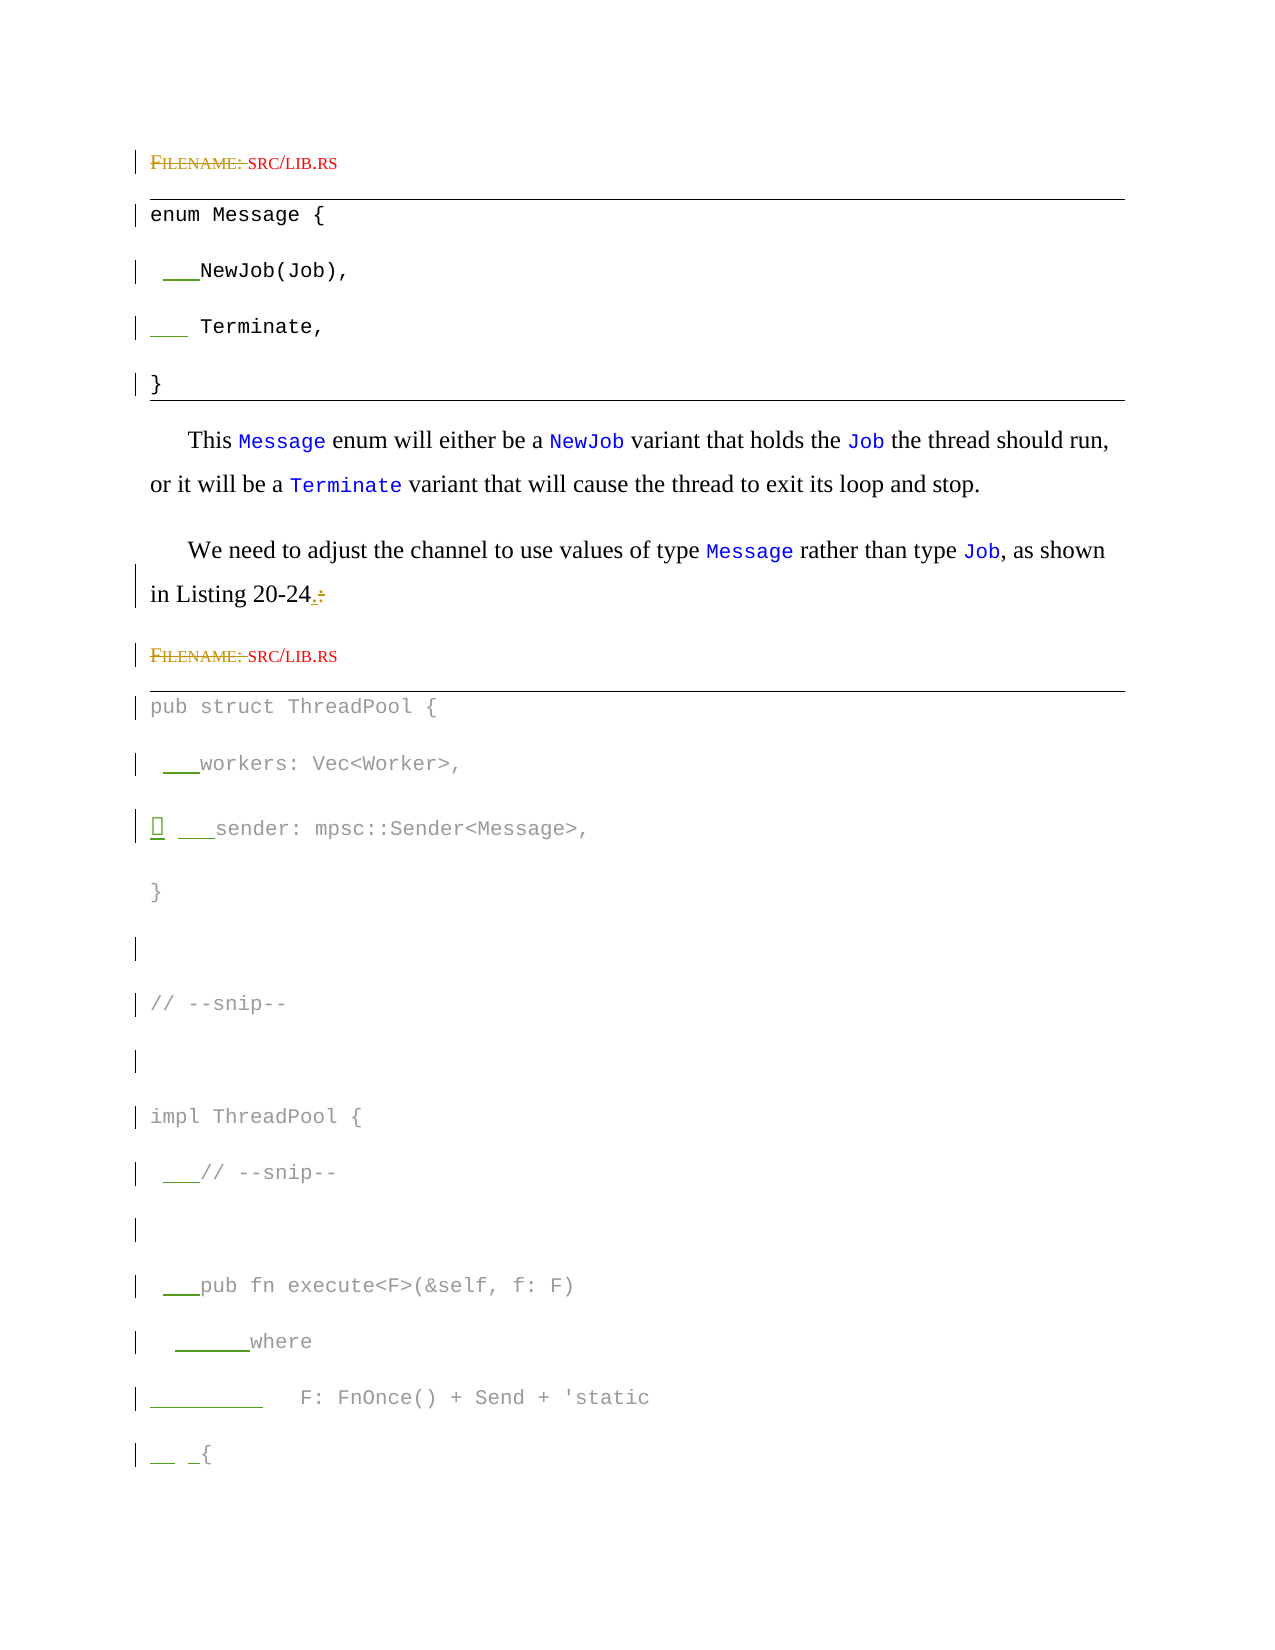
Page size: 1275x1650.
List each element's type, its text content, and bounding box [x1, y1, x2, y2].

text // --snip-- [150, 1162, 1125, 1186]
text // --snip-- [150, 993, 1125, 1017]
text NewJob(Job), [150, 260, 1125, 284]
text We need to adjust the channel to use values of type Message rather than type Job, as shown in Listing 20-24 [150, 535, 1125, 607]
text F: FnOnce() + Send + 'static [150, 1387, 1125, 1411]
text where [150, 1331, 1125, 1354]
text { [150, 1443, 1125, 1467]
text src/lib.rs [150, 150, 1125, 174]
text sender: mpsc::Sender<Message>, [150, 809, 1125, 843]
text workers: Vec<Worker>, [150, 753, 1125, 776]
text This Message enum will either be a NewJob variant that holds the Job the thread should run, or it will be a Terminate variant that will cause the thread to exit its loop and stop. [150, 426, 1125, 499]
text pub struct ThreadPool { [150, 692, 1125, 720]
text Terminate, [150, 316, 1125, 340]
text pub fn execute<F>(&self, f: F) [150, 1274, 1125, 1298]
text } [150, 881, 1125, 904]
text impl ThreadPool { [150, 1106, 1125, 1129]
text src/lib.rs [150, 643, 1125, 667]
text enum Message { [150, 200, 1125, 227]
text } [150, 372, 1125, 400]
